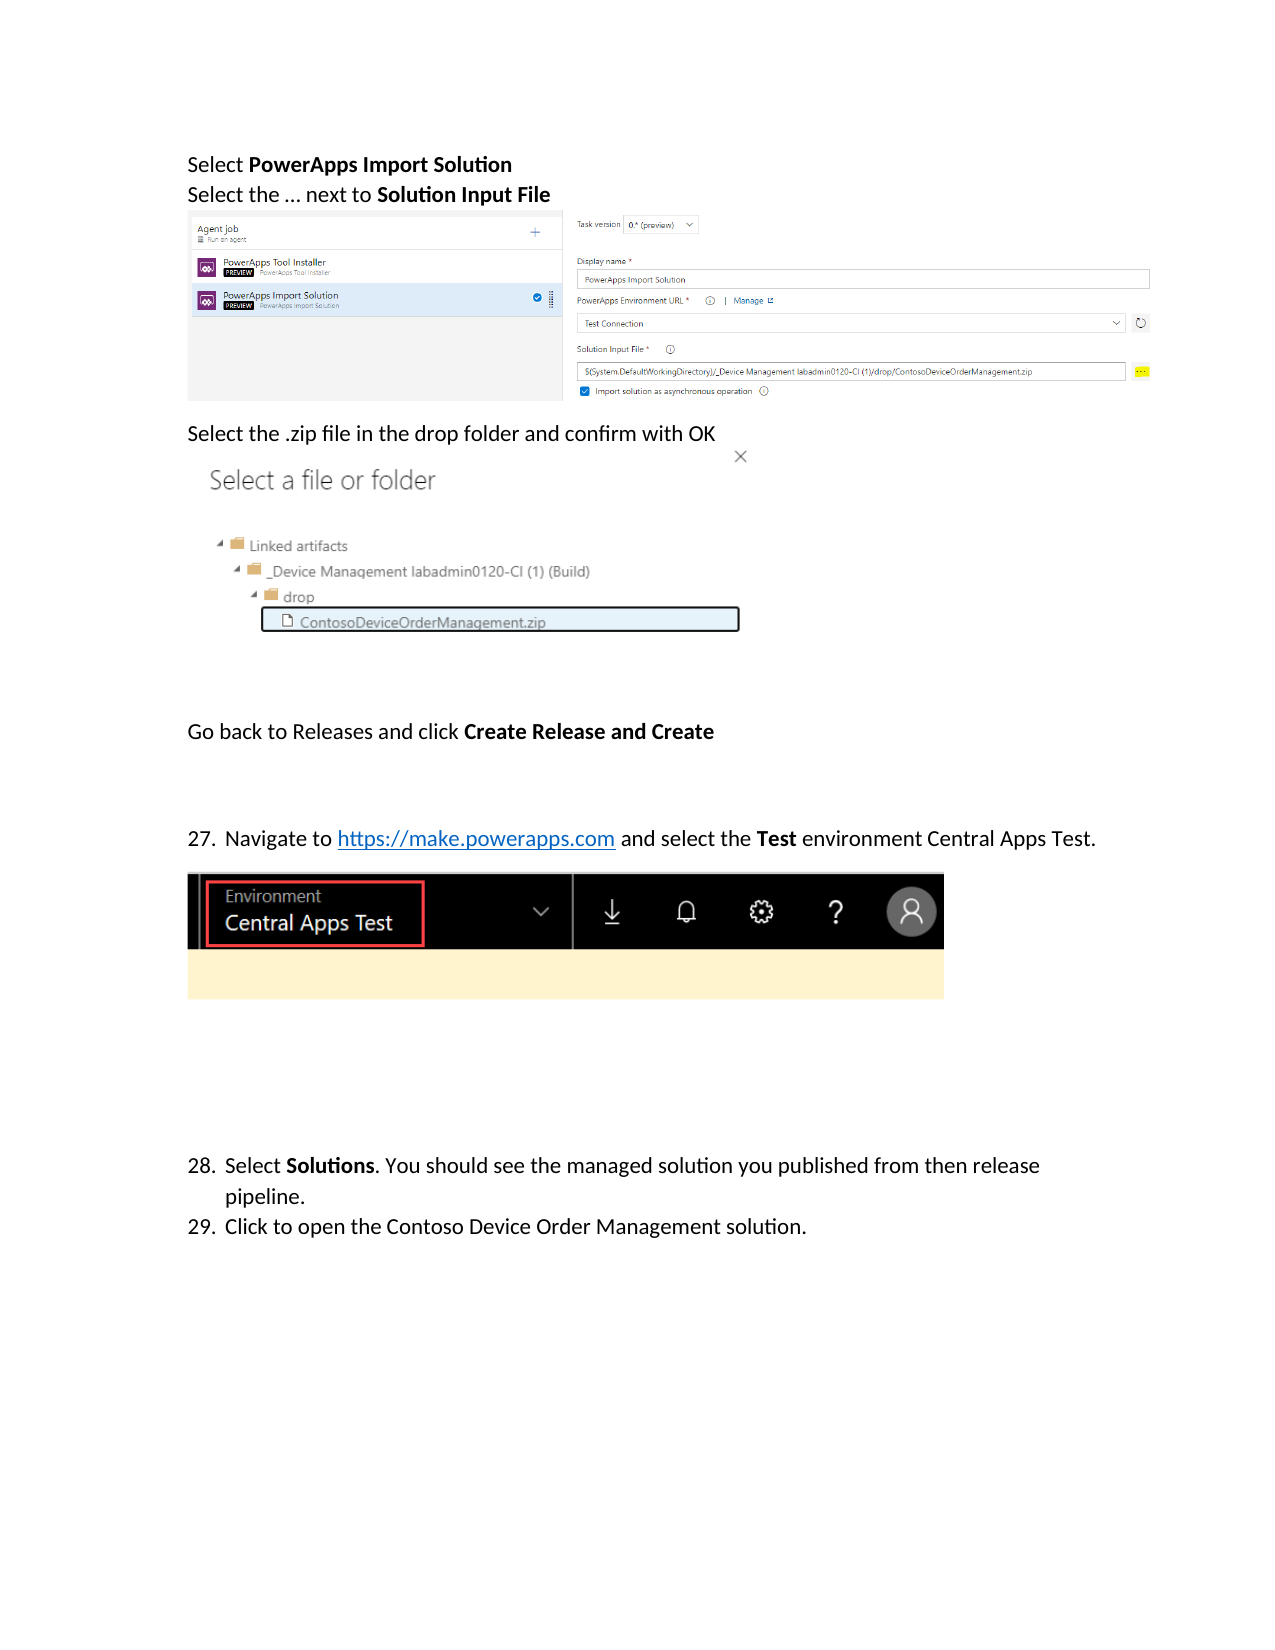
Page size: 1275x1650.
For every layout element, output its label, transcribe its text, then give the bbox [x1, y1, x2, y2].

picture [187, 871, 944, 1133]
picture [187, 210, 1163, 401]
list Navigate to https://make.powerapps.com and select the Test environment Central Apps Test. [187, 824, 1125, 852]
list Select Solutions. You should see the managed solution you published from then release pipeline. [187, 1152, 1125, 1210]
text Go back to Releases and click Create Release and Create [187, 717, 1125, 806]
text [187, 150, 1125, 210]
picture [187, 449, 764, 699]
list Click to open the Contoso Device Order Management solution. [187, 1212, 1125, 1240]
